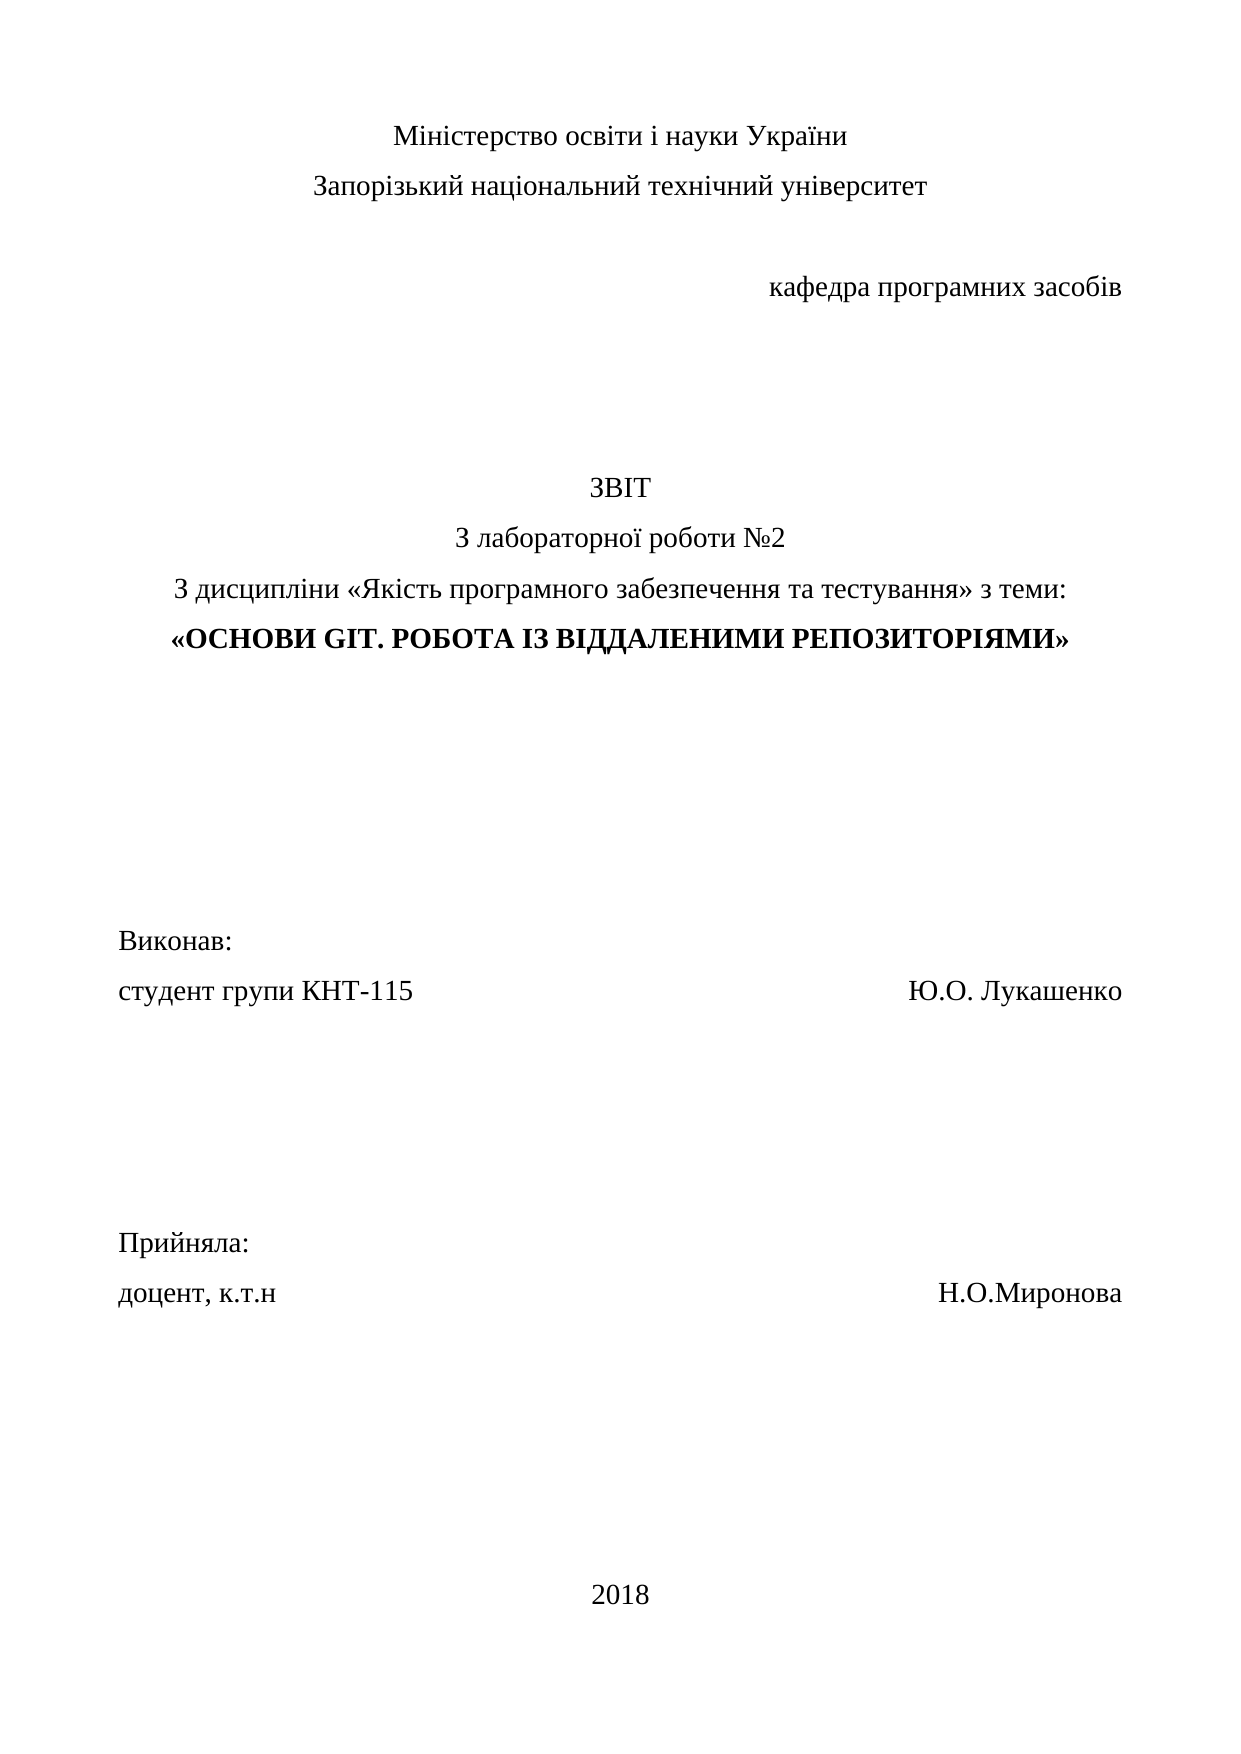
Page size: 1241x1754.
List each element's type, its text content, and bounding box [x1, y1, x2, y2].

text доцент, к.т.н Н.О.Миронова [118, 1275, 1122, 1309]
text кафедра програмних засобів [118, 269, 1122, 303]
text студент групи КНТ-115 Ю.О. Лукашенко [118, 973, 1122, 1007]
text З лабораторної роботи №2 [118, 521, 1122, 554]
text Прийняла: [118, 1225, 1122, 1258]
text «ОСНОВИ GIT. РОБОТА ІЗ ВІДДАЛЕНИМИ РЕПОЗИТОРІЯМИ» [118, 621, 1122, 655]
text ЗВІТ [118, 470, 1122, 504]
text З дисципліни «Якість програмного забезпечення та тестування» з теми: [118, 571, 1122, 604]
text Міністерство освіти і науки України [118, 118, 1122, 152]
text Виконав: [118, 923, 1122, 957]
text 2018 [118, 1577, 1122, 1611]
text Запорізький національний технічний університет [118, 168, 1122, 202]
